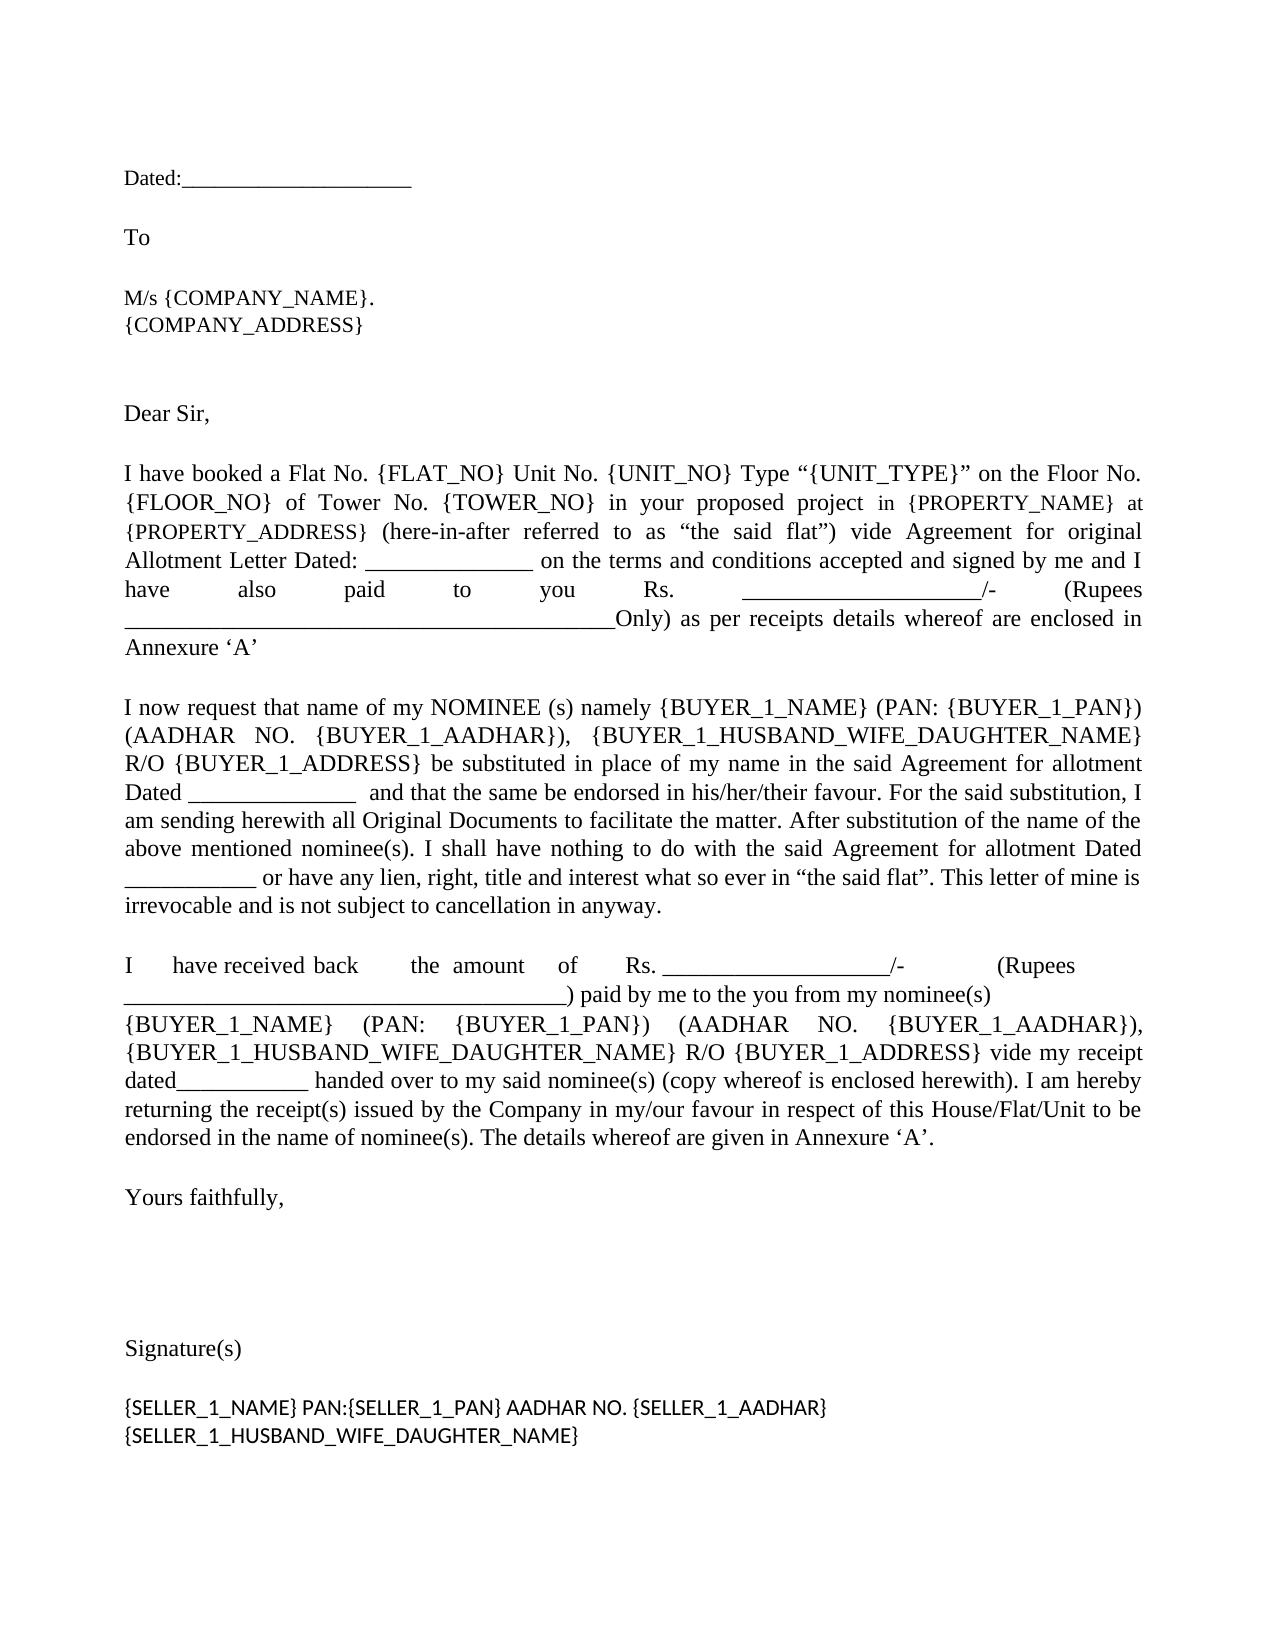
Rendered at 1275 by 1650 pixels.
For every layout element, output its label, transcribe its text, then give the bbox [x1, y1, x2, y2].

text To [123, 223, 1143, 250]
text I now request that name of my NOMINEE (s) namely {BUYER_1_NAME} (PAN: {BUYER_1_PAN}) (AADHAR NO. {BUYER_1_AADHAR}), {BUYER_1_HUSBAND_WIFE_DAUGHTER_NAME} R/O {BUYER_1_ADDRESS} be substituted in place of my name in the said Agreement for allotment Dated ______________ and that the same be endorsed in his/her/their favour. For the said substitution, I am sending herewith all Original Documents to facilitate the matter. After substitution of the name of the above mentioned nominee(s). I shall have nothing to do with the said Agreement for allotment Dated ___________ or have any lien, right, title and interest what so ever in “the said flat”. This letter of mine is irrevocable and is not subject to cancellation in anyway. [123, 693, 1143, 919]
text Dear Sir, [123, 399, 1143, 427]
text Dated:_____________________ [123, 164, 1143, 190]
text {BUYER_1_NAME} (PAN: {BUYER_1_PAN}) (AADHAR NO. {BUYER_1_AADHAR}), {BUYER_1_HUSBAND_WIFE_DAUGHTER_NAME} R/O {BUYER_1_ADDRESS} vide my receipt dated___________ handed over to my said nominee(s) (copy whereof is enclosed herewith). I am hereby returning the receipt(s) issued by the Company in my/our favour in respect of this House/Flat/Unit to be endorsed in the name of nominee(s). The details whereof are given in Annexure ‘A’. [123, 1010, 1143, 1151]
text Signature(s) [124, 1334, 1143, 1362]
text I have booked a Flat No. {FLAT_NO} Unit No. {UNIT_NO} Type “{UNIT_TYPE}” on the Floor No. {FLOOR_NO} of Tower No. {TOWER_NO} in your proposed project in {PROPERTY_NAME} at {PROPERTY_ADDRESS} (here-in-after referred to as “the said flat”) vide Agreement for original Allotment Letter Dated: ______________ on the terms and conditions accepted and signed by me and I have also paid to you Rs. ____________________/- (Rupees _________________________________________Only) as per receipts details whereof are enclosed in Annexure ‘A’ [123, 459, 1143, 661]
text {SELLER_1_NAME} PAN:{SELLER_1_PAN} AADHAR NO. {SELLER_1_AADHAR} {SELLER_1_HUSBAND_WIFE_DAUGHTER_NAME} [124, 1393, 1132, 1449]
text Yours faithfully, [124, 1183, 1143, 1211]
text {COMPANY_ADDRESS} [123, 312, 1143, 337]
text I have received back the amount of Rs. ___________________/- (Rupees [124, 951, 1143, 979]
text M/s {COMPANY_NAME}. [123, 283, 1143, 311]
text _____________________________________) paid by me to the you from my nominee(s) [123, 980, 1143, 1008]
